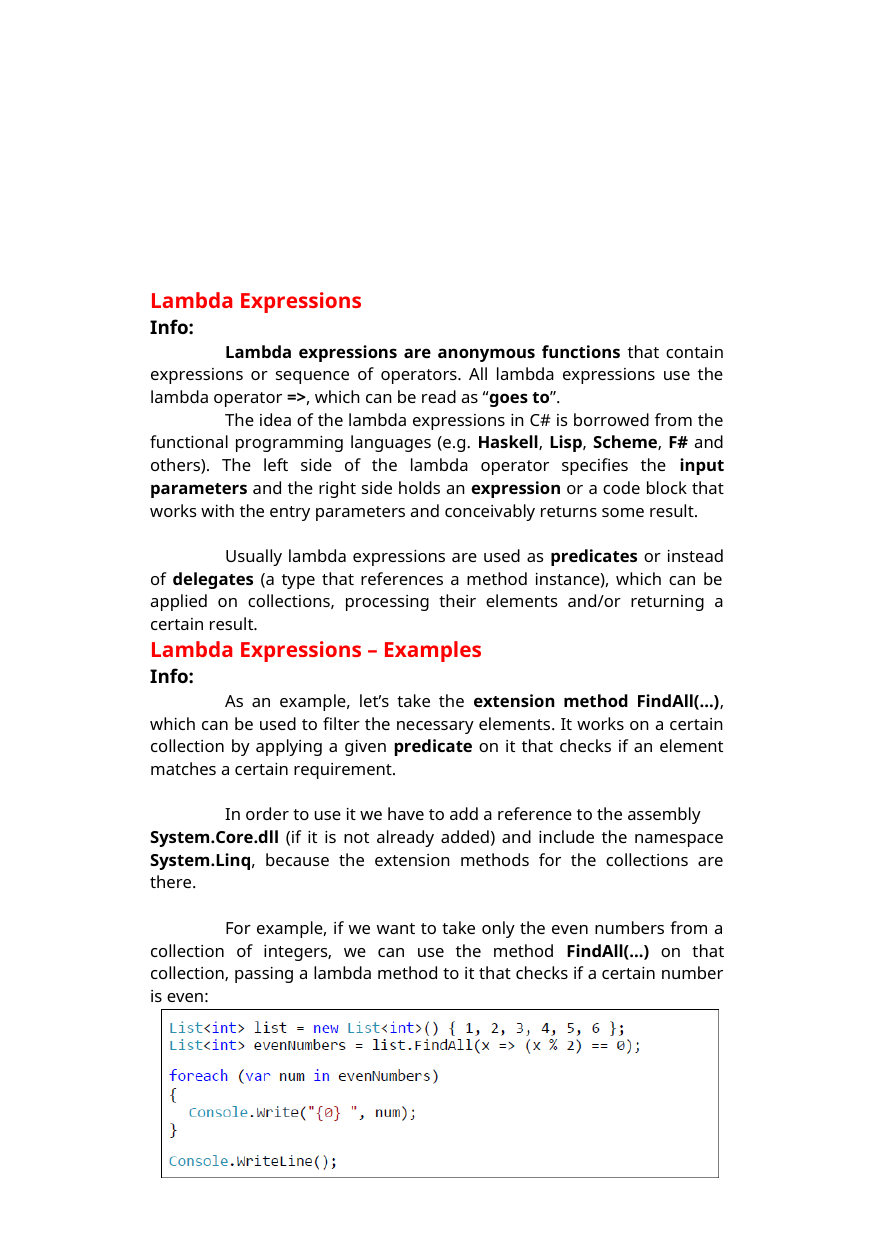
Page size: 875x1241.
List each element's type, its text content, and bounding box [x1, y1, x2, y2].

text For example, if we want to take only the even numbers from a collection of integers, we can use the method FindAll(…) on that collection, passing a lambda method to it that checks if a certain number is even: [150, 916, 724, 1007]
text As an example, let’s take the extension method FindAll(…), which can be used to filter the necessary elements. It works on a certain collection by applying a given predicate on it that checks if an element matches a certain requirement. [150, 689, 724, 780]
text The idea of the lambda expressions in C# is borrowed from the functional programming languages (e.g. Haskell, Lisp, Scheme, F# and others). The left side of the lambda operator specifies the input parameters and the right side holds an expression or a code block that works with the entry parameters and conceivably returns some result. [150, 408, 724, 522]
text Info: [150, 315, 724, 340]
text Usually lambda expressions are used as predicates or instead of delegates (a type that references a method instance), which can be applied on collections, processing their elements and/or returning a certain result. [150, 544, 724, 635]
text Lambda Expressions [150, 286, 724, 315]
text Lambda Expressions – Examples [150, 635, 724, 664]
text Lambda expressions are anonymous functions that contain expressions or sequence of operators. All lambda expressions use the lambda operator =>, which can be read as “goes to”. [150, 340, 724, 408]
picture [157, 1008, 732, 1184]
text In order to use it we have to add a reference to the assembly [150, 803, 724, 826]
text Info: [150, 664, 724, 689]
text System.Core.dll (if it is not already added) and include the namespace System.Linq, because the extension methods for the collections are there. [150, 826, 724, 894]
